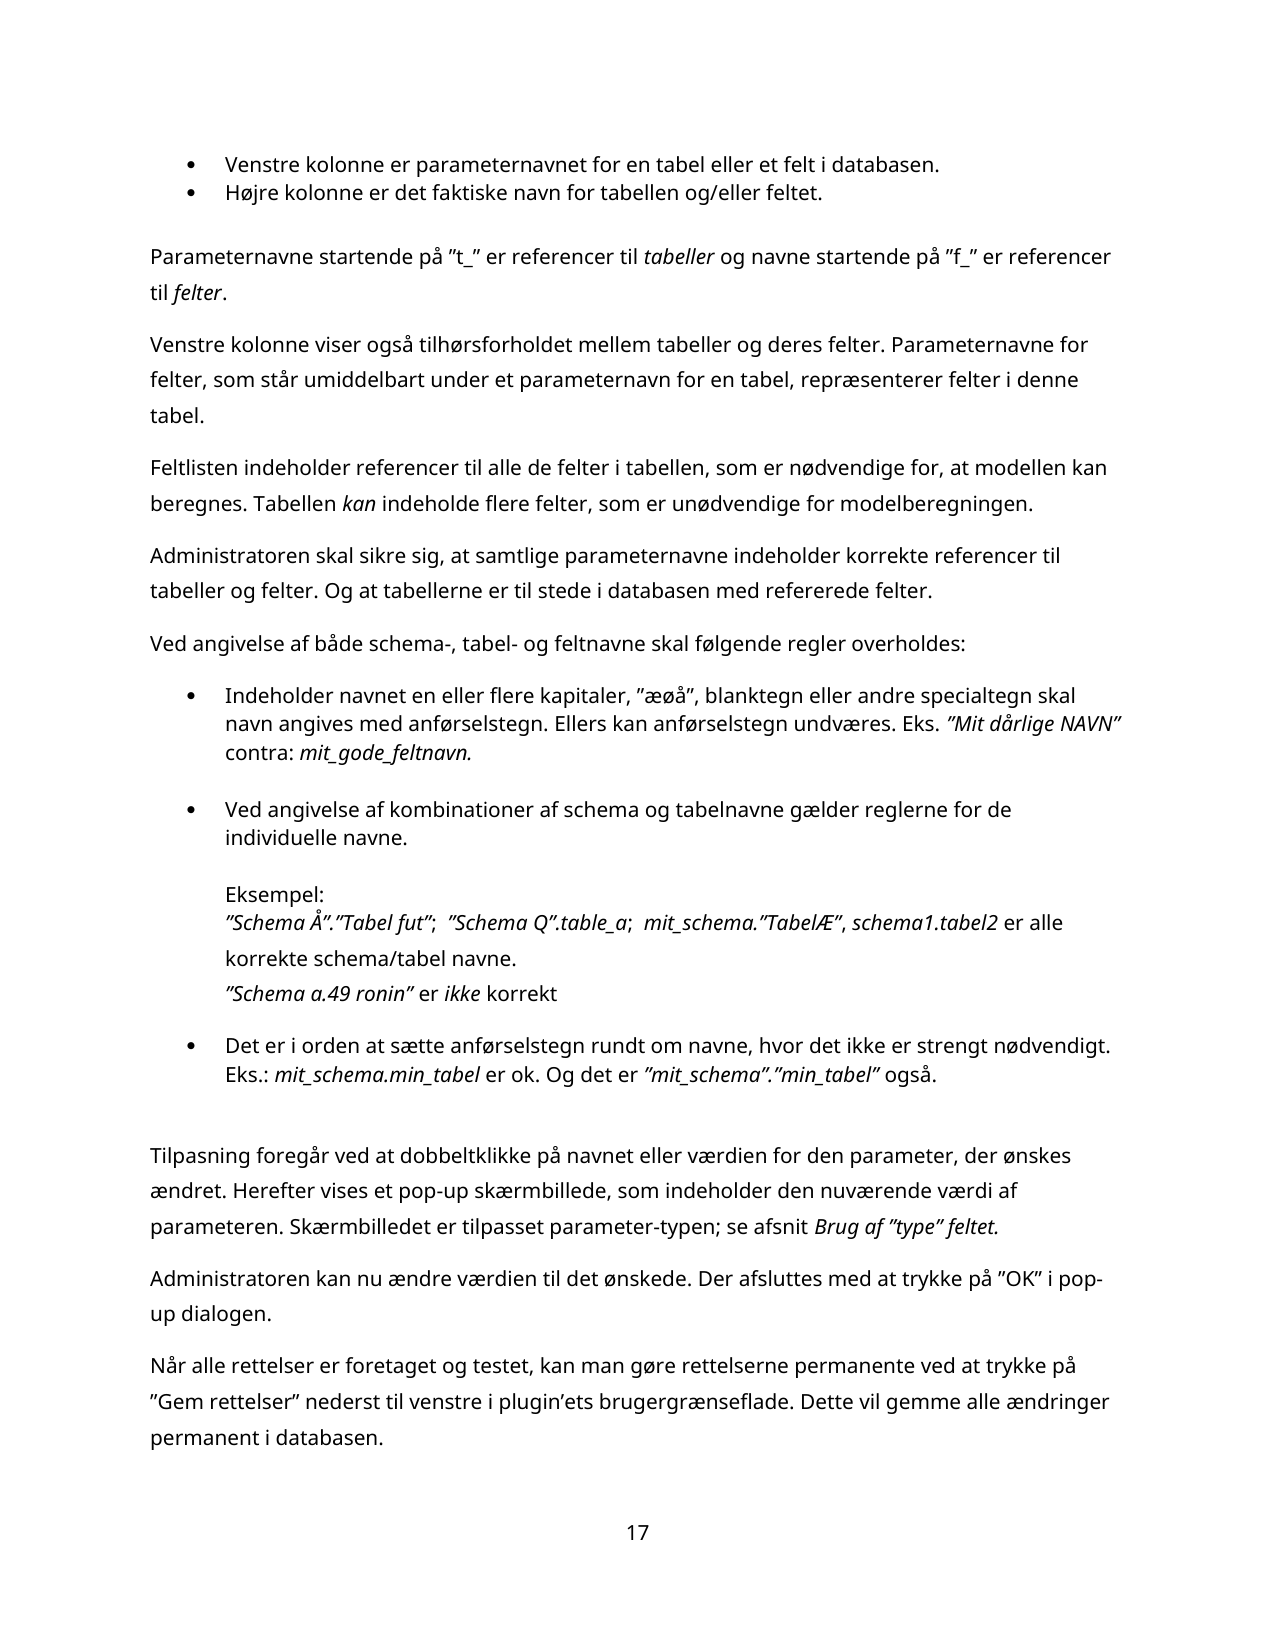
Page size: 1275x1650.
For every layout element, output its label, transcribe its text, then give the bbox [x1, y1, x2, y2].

text Tilpasning foregår ved at dobbeltklikke på navnet eller værdien for den parameter, der ønskes ændret. Herefter vises et pop-up skærmbillede, som indeholder den nuværende værdi af parameteren. Skærmbilledet er tilpasset parameter-typen; se afsnit Brug af ”type” feltet. [150, 1141, 1125, 1240]
text Parameternavne startende på ”t_” er referencer til tabeller og navne startende på ”f_” er referencer til felter. [150, 207, 1125, 306]
list Venstre kolonne er parameternavnet for en tabel eller et felt i databasen. [187, 150, 1125, 178]
text Administratoren kan nu ændre værdien til det ønskede. Der afsluttes med at trykke på ”OK” i pop-up dialogen. [150, 1264, 1125, 1328]
list Højre kolonne er det faktiske navn for tabellen og/eller feltet. [187, 178, 1125, 207]
text Når alle rettelser er foretaget og testet, kan man gøre rettelserne permanente ved at trykke på ”Gem rettelser” nederst til venstre i plugin’ets brugergrænseflade. Dette vil gemme alle ændringer permanent i databasen. [150, 1352, 1125, 1451]
text Venstre kolonne viser også tilhørsforholdet mellem tabeller og deres felter. Parameternavne for felter, som står umiddelbart under et parameternavn for en tabel, repræsenterer felter i denne tabel. [150, 330, 1125, 429]
list Ved angivelse af kombinationer af schema og tabelnavne gælder reglerne for de individuelle navne. Eksempel: [187, 795, 1125, 908]
text Feltlisten indeholder referencer til alle de felter i tabellen, som er nødvendige for, at modellen kan beregnes. Tabellen kan indeholde flere felter, som er unødvendige for modelberegningen. [150, 453, 1125, 517]
list Indeholder navnet en eller flere kapitaler, ”æøå”, blanktegn eller andre specialtegn skal navn angives med anførselstegn. Ellers kan anførselstegn undværes. Eks. ”Mit dårlige NAVN” contra: mit_gode_feltnavn. [187, 681, 1125, 795]
text Ved angivelse af både schema-, tabel- og feltnavne skal følgende regler overholdes: [150, 629, 1125, 657]
list Det er i orden at sætte anførselstegn rundt om navne, hvor det ikke er strengt nødvendigt. Eks.: mit_schema.min_tabel er ok. Og det er ”mit_schema”.”min_tabel” også. [187, 1032, 1125, 1088]
text Administratoren skal sikre sig, at samtlige parameternavne indeholder korrekte referencer til tabeller og felter. Og at tabellerne er til stede i databasen med refererede felter. [150, 541, 1125, 605]
text ”Schema Å”.”Tabel fut”; ”Schema Q”.table_a; mit_schema.”TabelÆ”, schema1.tabel2 er alle korrekte schema/tabel navne. ”Schema a.49 ronin” er ikke korrekt [225, 908, 1125, 1008]
